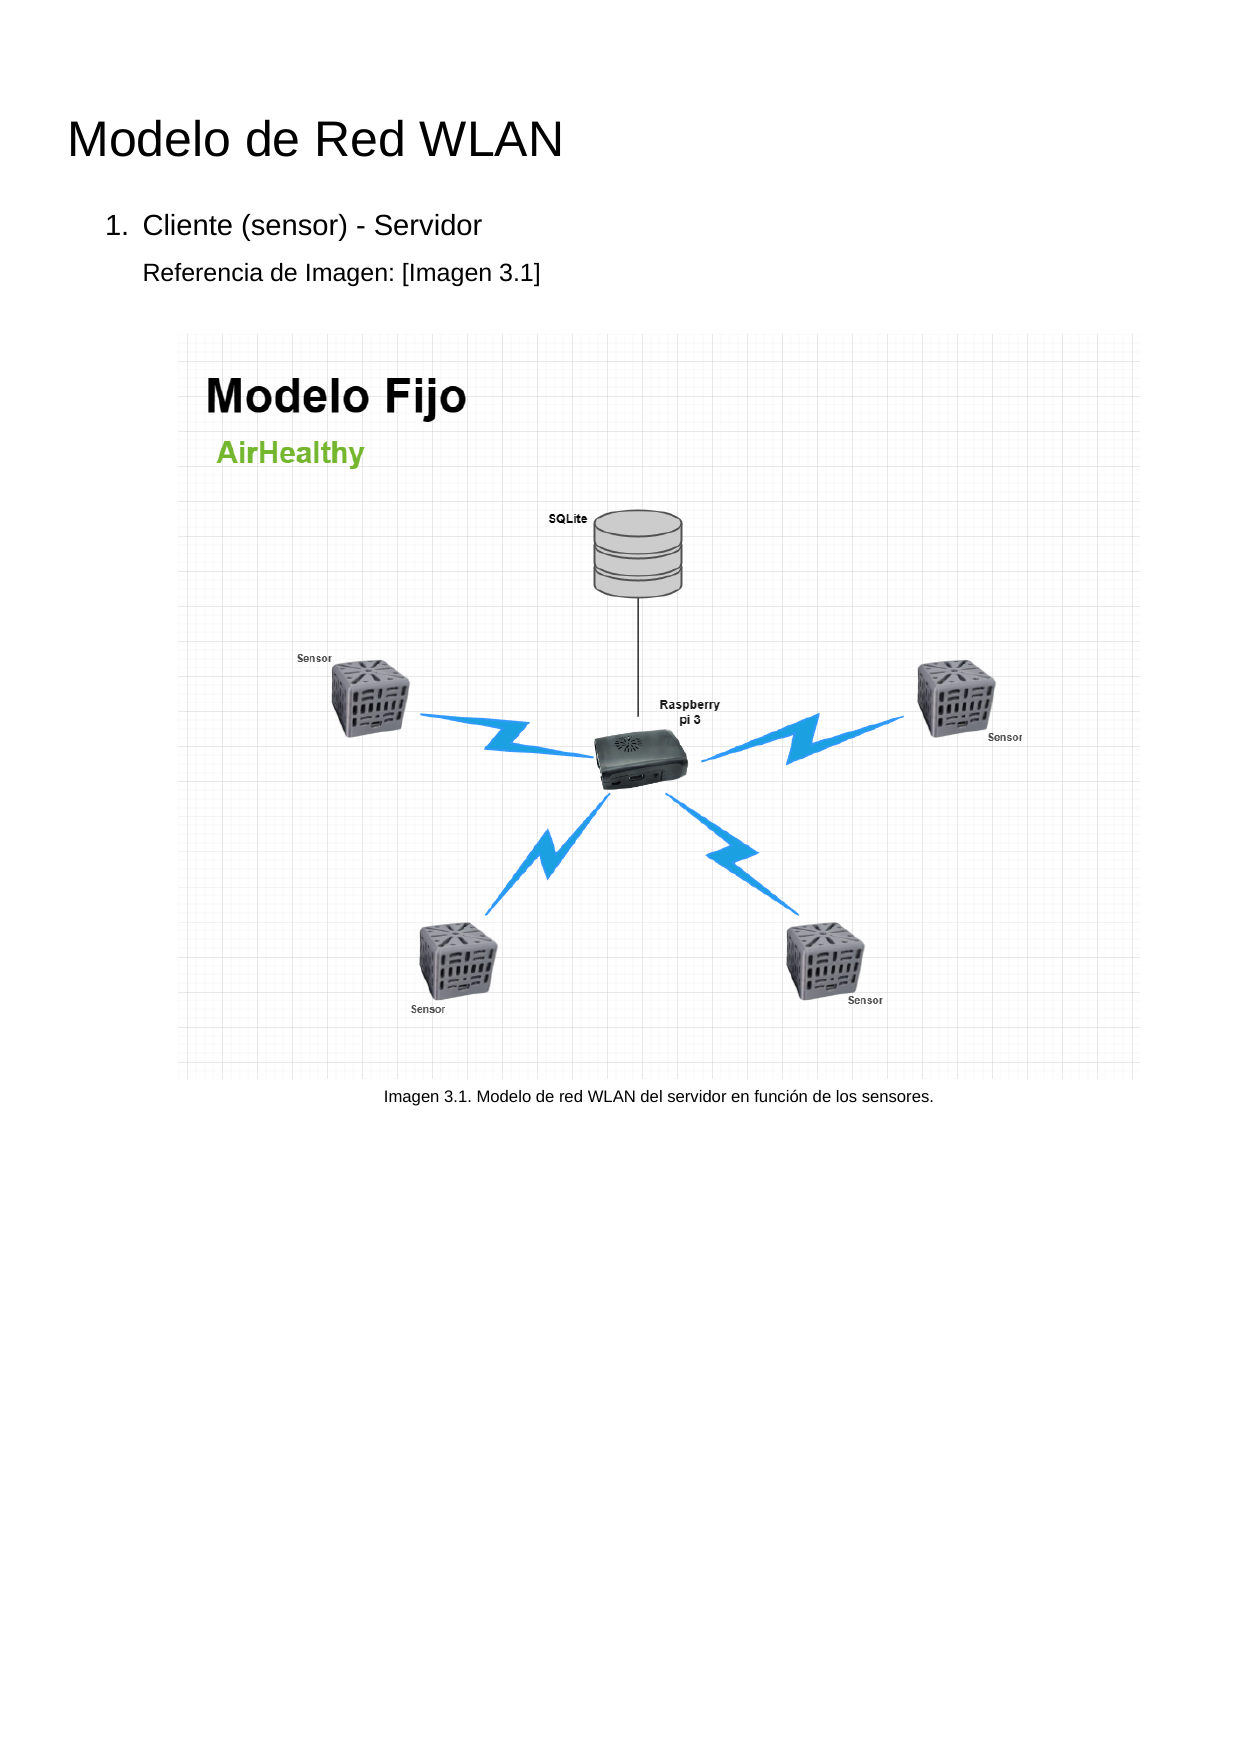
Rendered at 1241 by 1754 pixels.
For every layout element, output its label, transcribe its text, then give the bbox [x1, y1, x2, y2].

text Referencia de Imagen: [Imagen 3.1] [67, 258, 1173, 287]
list Cliente (sensor) - Servidor [105, 208, 1173, 241]
table_header Imagen 3.1. Modelo de red WLAN del servidor en función de los sensores. [69, 324, 1173, 1126]
subtitle Modelo de Red WLAN [67, 109, 1173, 166]
picture [178, 334, 1140, 1079]
